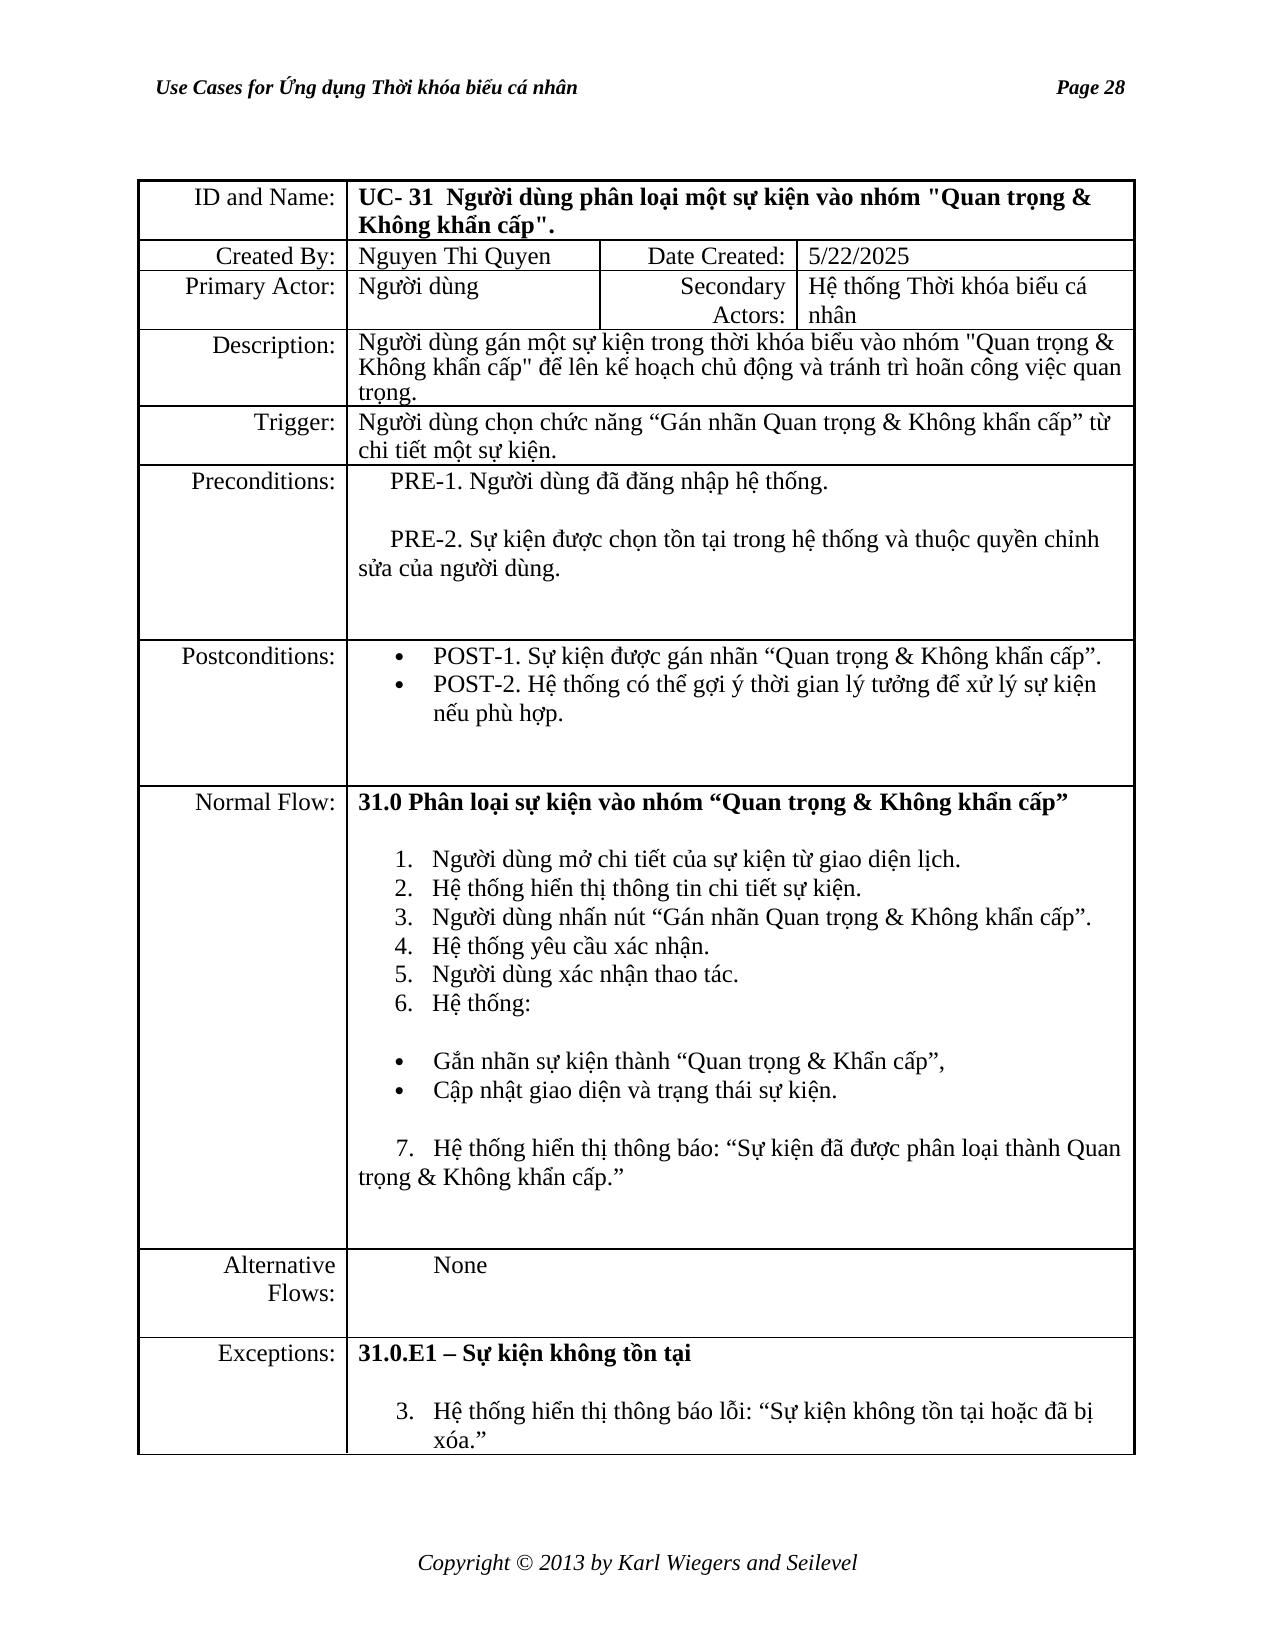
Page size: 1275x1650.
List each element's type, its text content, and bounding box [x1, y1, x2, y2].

table_header ID and Name: [140, 182, 346, 239]
table_cell Normal Flow: [140, 787, 346, 1248]
table_cell Created By: [140, 241, 346, 270]
table_cell Alternative Flows: [140, 1250, 346, 1336]
table_cell None [348, 1250, 1133, 1336]
table_cell Người dùng chọn chức năng “Gán nhãn Quan trọng & Không khẩn cấp” từ chi tiết một sự kiện. [348, 407, 1133, 464]
table_cell Hệ thống Thời khóa biểu cá nhân [798, 271, 1133, 329]
table_cell POST-1. Sự kiện được gán nhãn “Quan trọng & Không khẩn cấp”. POST-2. Hệ thống có thể gợi ý thời gian lý tưởng để xử lý sự kiện nếu phù hợp. [348, 641, 1133, 785]
table_cell Primary Actor: [140, 271, 346, 329]
table_cell Người dùng gán một sự kiện trong thời khóa biểu vào nhóm "Quan trọng & Không khẩn cấp" để lên kế hoạch chủ động và tránh trì hoãn công việc quan trọng. [348, 330, 1133, 405]
table_cell Secondary Actors: [601, 271, 796, 329]
table_cell Người dùng [348, 271, 599, 329]
table_cell  PRE-1. Người dùng đã đăng nhập hệ thống.  PRE-2. Sự kiện được chọn tồn tại trong hệ thống và thuộc quyền chỉnh sửa của người dùng. [348, 466, 1133, 639]
table_cell Description: [140, 330, 346, 405]
table_header UC- 31 Người dùng phân loại một sự kiện vào nhóm "Quan trọng & Không khẩn cấp". [348, 182, 1133, 239]
table_cell 5/22/2025 [798, 241, 1133, 270]
table_cell Exceptions: [140, 1338, 346, 1453]
table_cell Trigger: [140, 407, 346, 464]
table_cell Date Created: [601, 241, 796, 270]
table_cell Nguyen Thi Quyen [348, 241, 599, 270]
table_cell Preconditions: [140, 466, 346, 639]
table_cell 31.0 Phân loại sự kiện vào nhóm “Quan trọng & Không khẩn cấp” Người dùng mở chi tiết của sự kiện từ giao diện lịch. Hệ thống hiển thị thông tin chi tiết sự kiện. Người dùng nhấn nút “Gán nhãn Quan trọng & Không khẩn cấp”. Hệ thống yêu cầu xác nhận. Người dùng xác nhận thao tác. Hệ thống: Gắn nhãn sự kiện thành “Quan trọng & Khẩn cấp”, Cập nhật giao diện và trạng thái sự kiện. 7. Hệ thống hiển thị thông báo: “Sự kiện đã được phân loại thành Quan trọng & Không khẩn cấp.” [348, 787, 1133, 1248]
table_cell Postconditions: [140, 641, 346, 785]
